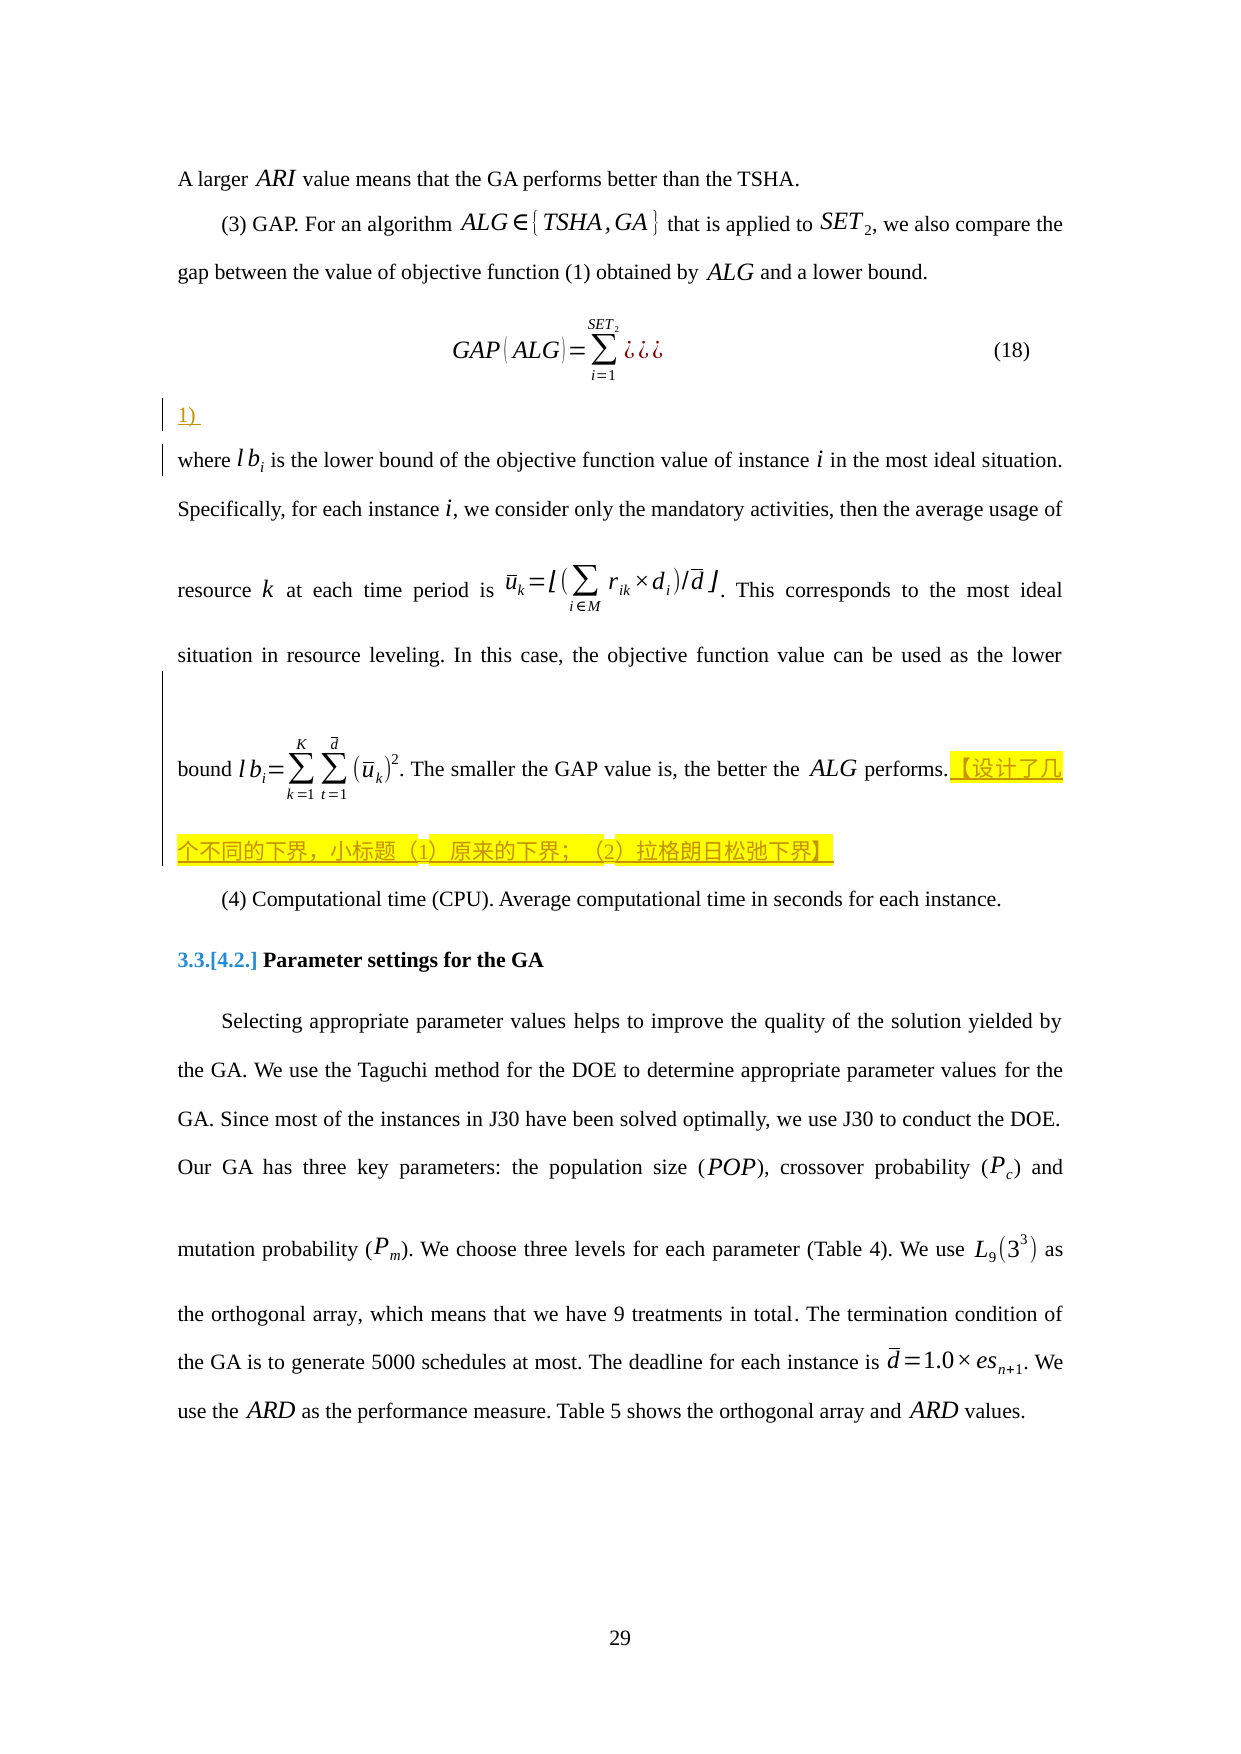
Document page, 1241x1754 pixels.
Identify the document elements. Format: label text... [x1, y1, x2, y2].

text Selecting appropriate parameter values helps to improve the quality of the solution yielded by the GA. We use the Taguchi method for the DOE to determine appropriate parameter values ​​for the GA. Since most of the instances in J30 have been solved optimally, we use J30 to conduct the DOE. Our GA has three key parameters: the population size (), crossover probability () and mutation probability (). We choose three levels for each parameter (Table 4). We use as the orthogonal array, which means that we have 9 treatments in total. The termination condition of the GA is to generate 5000 schedules at most. The deadline for each instance is . We use the as the performance measure. Table 5 shows the orthogonal array and values. [177, 1004, 1063, 1427]
table_header [177, 301, 938, 398]
text (4) Computational time (CPU). Average computational time in seconds for each instance. [177, 882, 1063, 914]
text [177, 162, 1063, 194]
text (3) GAP. For an algorithm that is applied to , we also compare the gap between the value of objective function (1) obtained by and a lower bound. [177, 207, 1063, 288]
subtitle Parameter settings for the GA [177, 943, 1063, 976]
table_header () [939, 301, 1063, 398]
text where is the lower bound of the objective function value of instance in the most ideal situation. Specifically, for each instance , we consider only the mandatory activities, then the average usage of resource at each time period is . This corresponds to the most ideal situation in resource leveling. In this case, the objective function value can be used as the lower bound . The smaller the GAP value is, the better the performs. [177, 443, 1063, 866]
